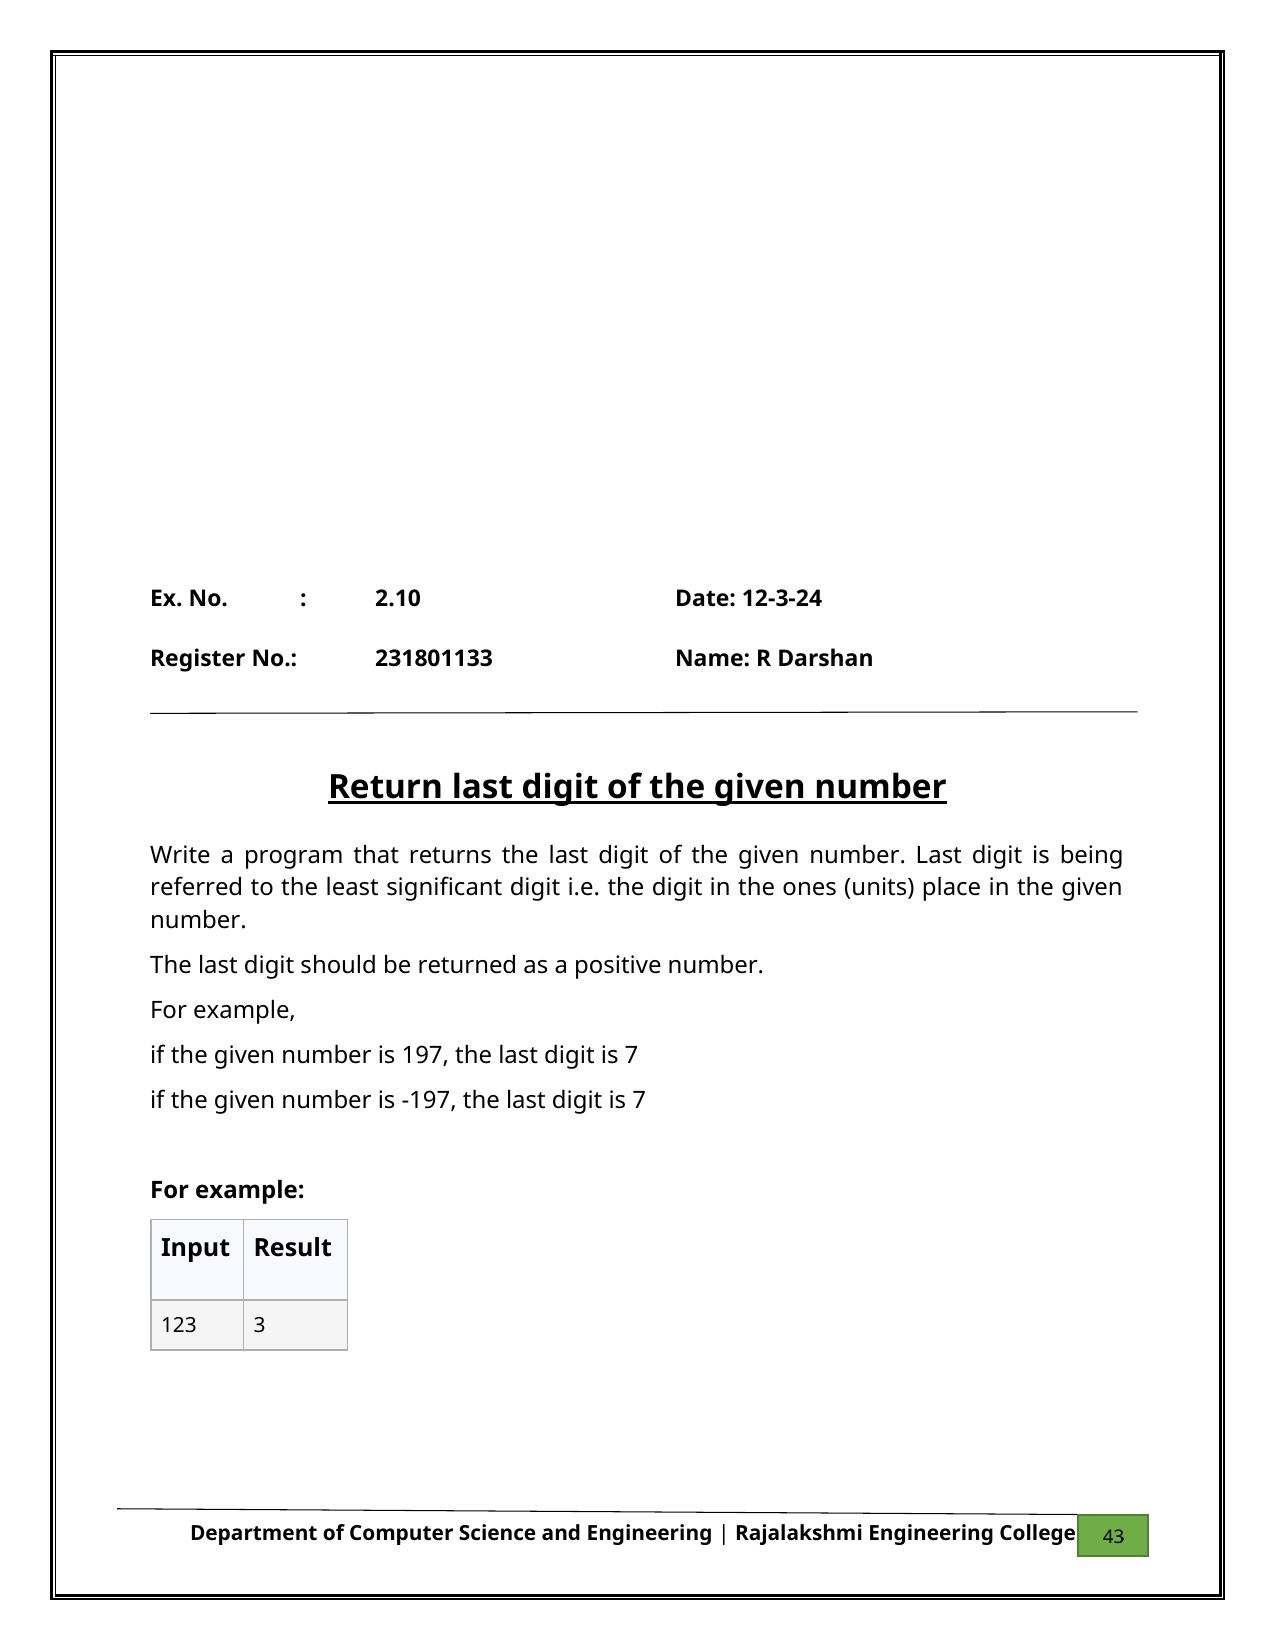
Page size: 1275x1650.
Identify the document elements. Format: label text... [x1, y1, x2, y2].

text The last digit should be returned as a positive number. [150, 948, 1125, 980]
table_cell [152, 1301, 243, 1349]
text if the given number is 197, the last digit is 7 [150, 1038, 1125, 1071]
text Register No.: 231801133 Name: R Darshan [150, 642, 1125, 673]
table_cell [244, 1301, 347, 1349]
text Ex. No. : 2.10 Date: 12-3-24 [150, 582, 1125, 613]
text Return last digit of the given number [150, 763, 1125, 808]
text Write a program that returns the last digit of the given number. Last digit is being referred to the least significant digit i.e. the digit in the ones (units) place in the given number. [150, 837, 1125, 935]
text if the given number is -197, the last digit is 7 [150, 1083, 1125, 1116]
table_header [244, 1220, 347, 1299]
text For example: [150, 1173, 1125, 1206]
text For example, [150, 993, 1125, 1026]
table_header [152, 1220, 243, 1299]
